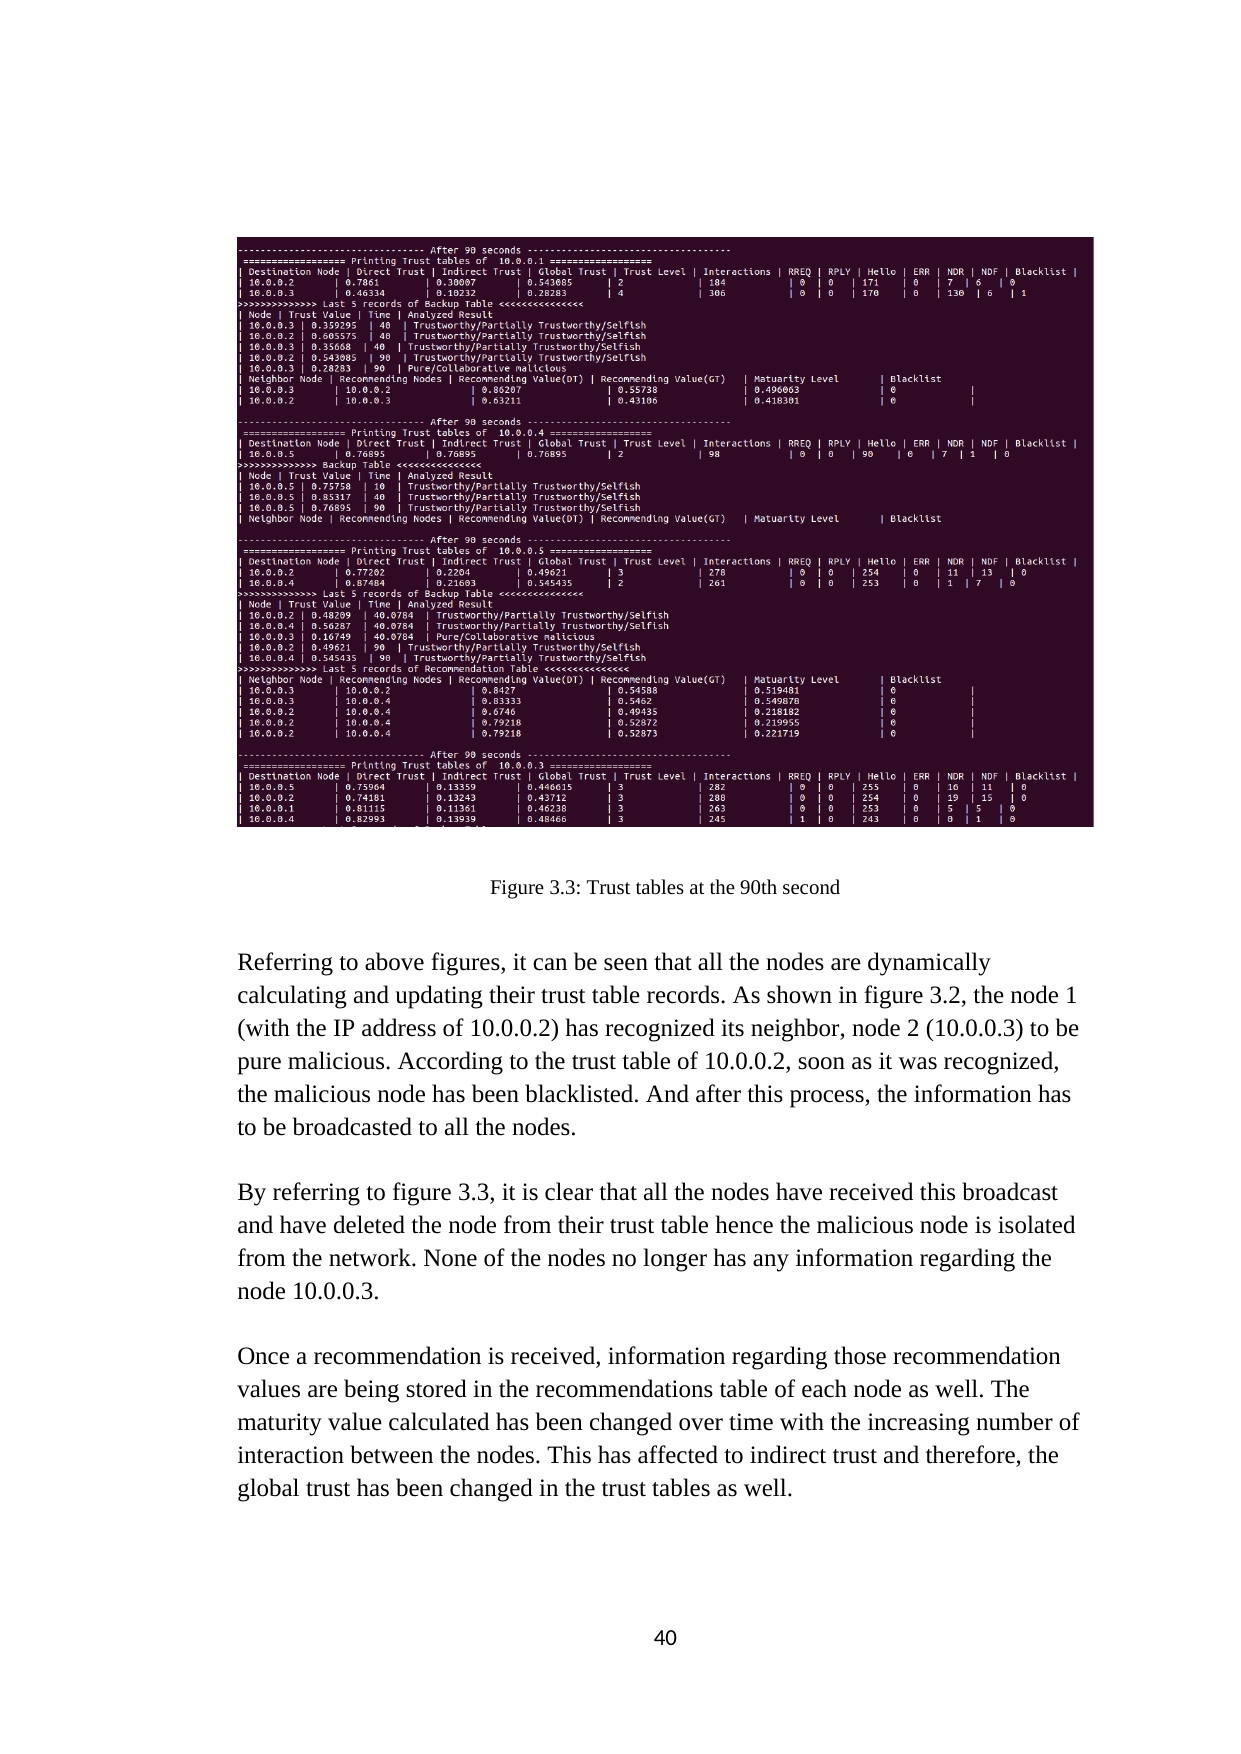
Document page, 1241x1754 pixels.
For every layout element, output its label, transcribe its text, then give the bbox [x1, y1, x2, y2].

text By referring to figure 3.3, it is clear that all the nodes have received this broadcast and have deleted the node from their trust table hence the malicious node is isolated from the network. None of the nodes no longer has any information regarding the node 10.0.0.3. [237, 1177, 1093, 1305]
text Once a recommendation is received, information regarding those recommendation values are being stored in the recommendations table of each node as well. The maturity value calculated has been changed over time with the increasing number of interaction between the nodes. This has affected to indirect trust and therefore, the global trust has been changed in the trust tables as well. [237, 1341, 1093, 1502]
text Referring to above figures, it can be seen that all the nodes are dynamically calculating and updating their trust table records. As shown in figure 3.2, the node 1 (with the IP address of 10.0.0.2) has recognized its neighbor, node 2 (10.0.0.3) to be pure malicious. According to the trust table of 10.0.0.2, soon as it was recognized, the malicious node has been blacklisted. And after this process, the information has to be broadcasted to all the nodes. [237, 947, 1093, 1141]
picture [237, 237, 1094, 827]
text Figure 3.3: Trust tables at the 90th second [237, 875, 1093, 899]
